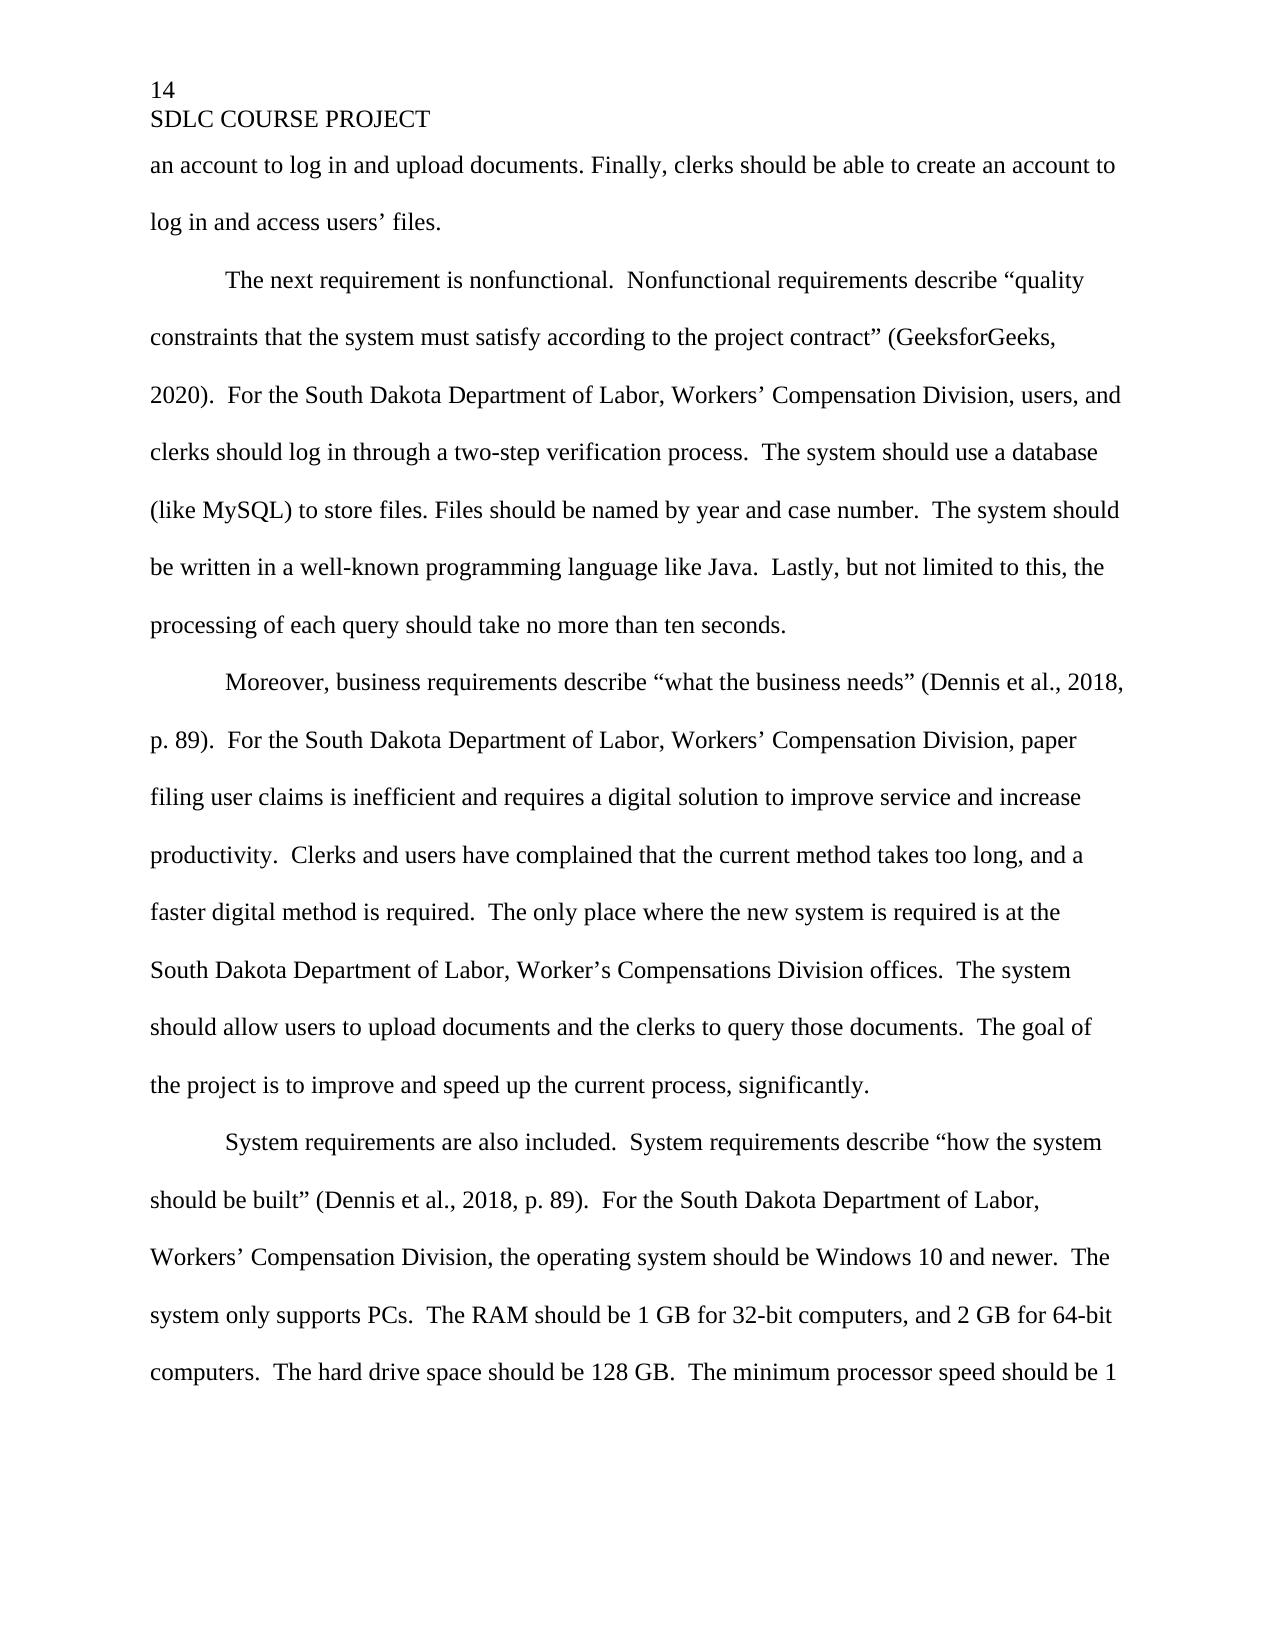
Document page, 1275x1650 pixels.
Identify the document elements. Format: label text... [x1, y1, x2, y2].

text The next requirement is nonfunctional. Nonfunctional requirements describe “quality constraints that the system must satisfy according to the project contract” (GeeksforGeeks, 2020). For the South Dakota Department of Labor, Workers’ Compensation Division, users, and clerks should log in through a two-step verification process. The system should use a database (like MySQL) to store files. Files should be named by year and case number. The system should be written in a well-known programming language like Java. Lastly, but not limited to this, the processing of each query should take no more than ten seconds. [150, 265, 1125, 639]
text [150, 150, 1125, 236]
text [150, 1127, 1125, 1386]
text Moreover, business requirements describe “what the business needs” (Dennis et al., 2018, p. 89). For the South Dakota Department of Labor, Workers’ Compensation Division, paper filing user claims is inefficient and requires a digital solution to improve service and increase productivity. Clerks and users have complained that the current method takes too long, and a faster digital method is required. The only place where the new system is required is at the South Dakota Department of Labor, Worker’s Compensations Division offices. The system should allow users to upload documents and the clerks to query those documents. The goal of the project is to improve and speed up the current process, significantly. [150, 667, 1125, 1099]
